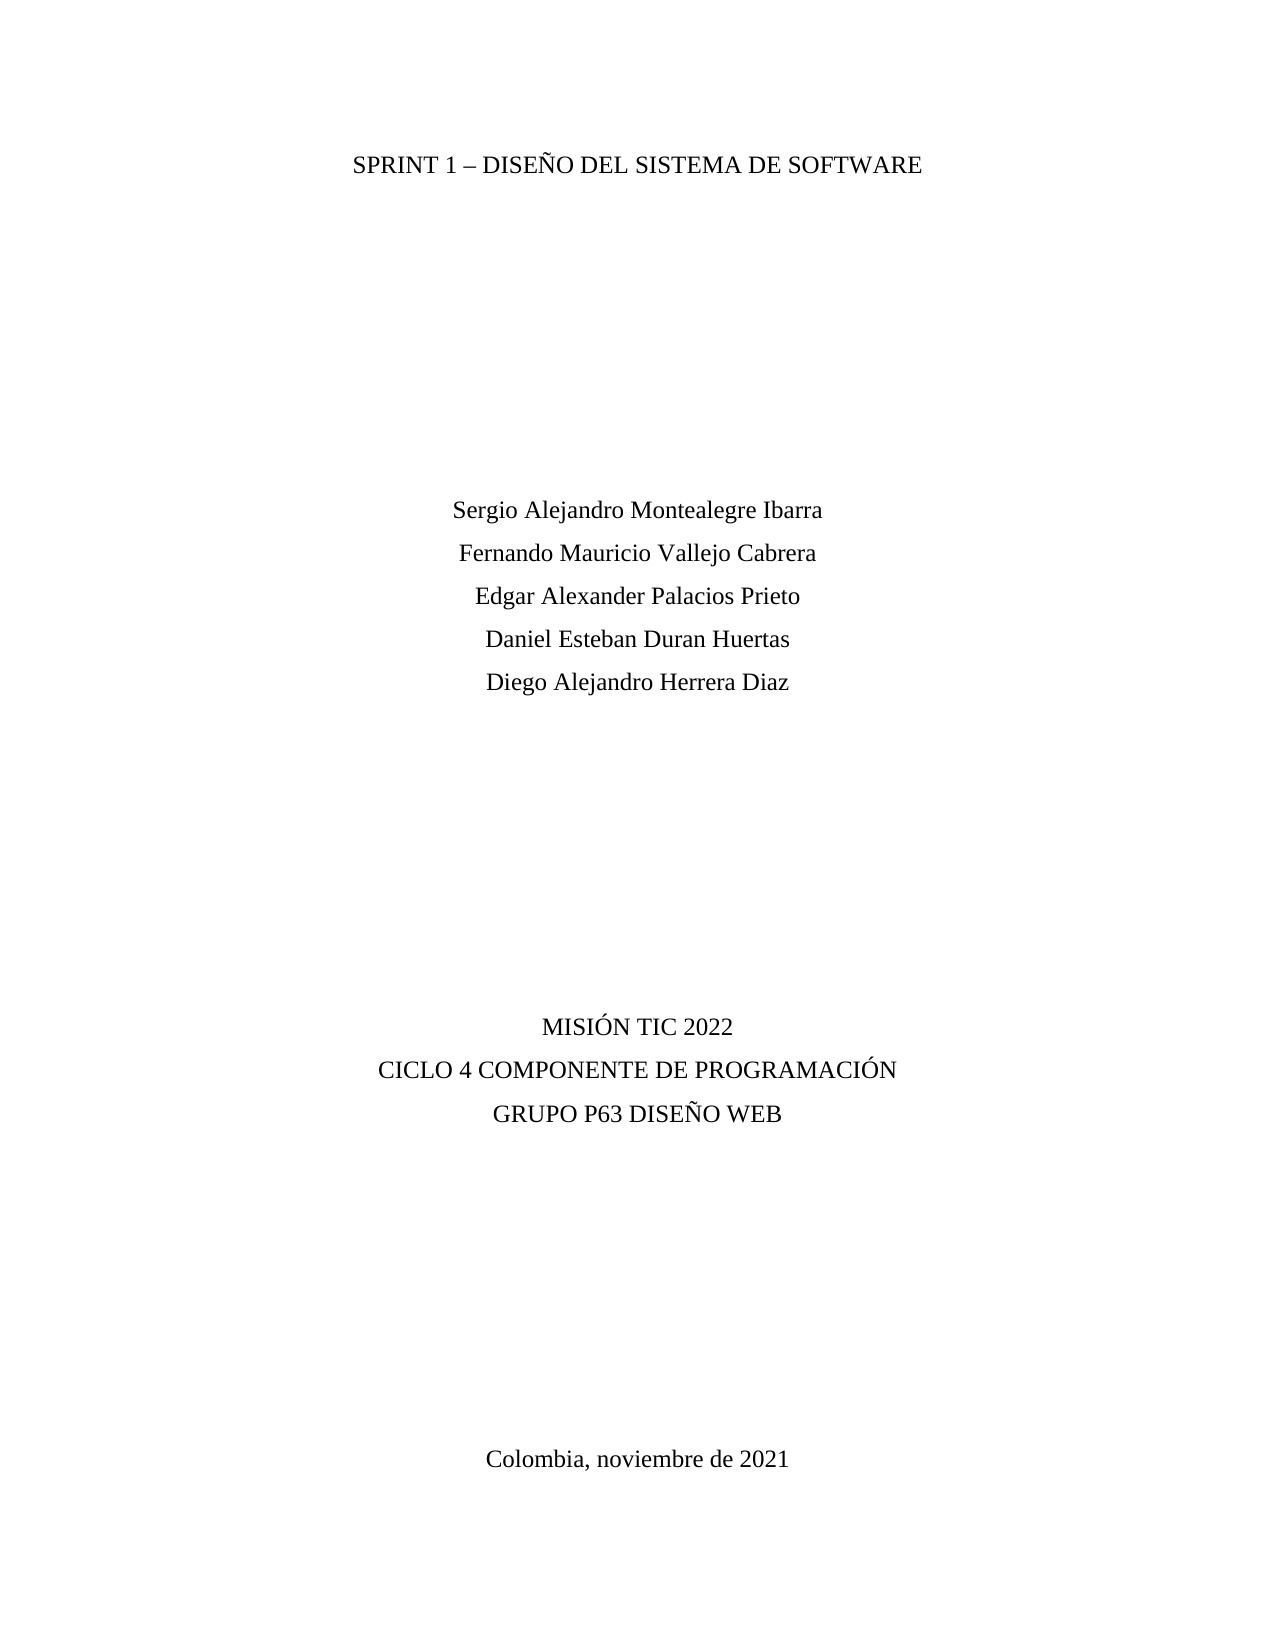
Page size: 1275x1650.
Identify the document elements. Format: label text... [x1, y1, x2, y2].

text Fernando Mauricio Vallejo Cabrera [150, 538, 1125, 567]
text CICLO 4 COMPONENTE DE PROGRAMACIÓN [150, 1056, 1125, 1084]
text Sergio Alejandro Montealegre Ibarra [150, 495, 1125, 524]
text Colombia, noviembre de 2021 [150, 1444, 1125, 1472]
text Daniel Esteban Duran Huertas [150, 624, 1125, 653]
text SPRINT 1 – DISEÑO DEL SISTEMA DE SOFTWARE [150, 150, 1125, 179]
text Diego Alejandro Herrera Diaz [150, 667, 1125, 696]
text GRUPO P63 DISEÑO WEB [150, 1099, 1125, 1127]
text Edgar Alexander Palacios Prieto [150, 581, 1125, 610]
text MISIÓN TIC 2022 [150, 1012, 1125, 1041]
